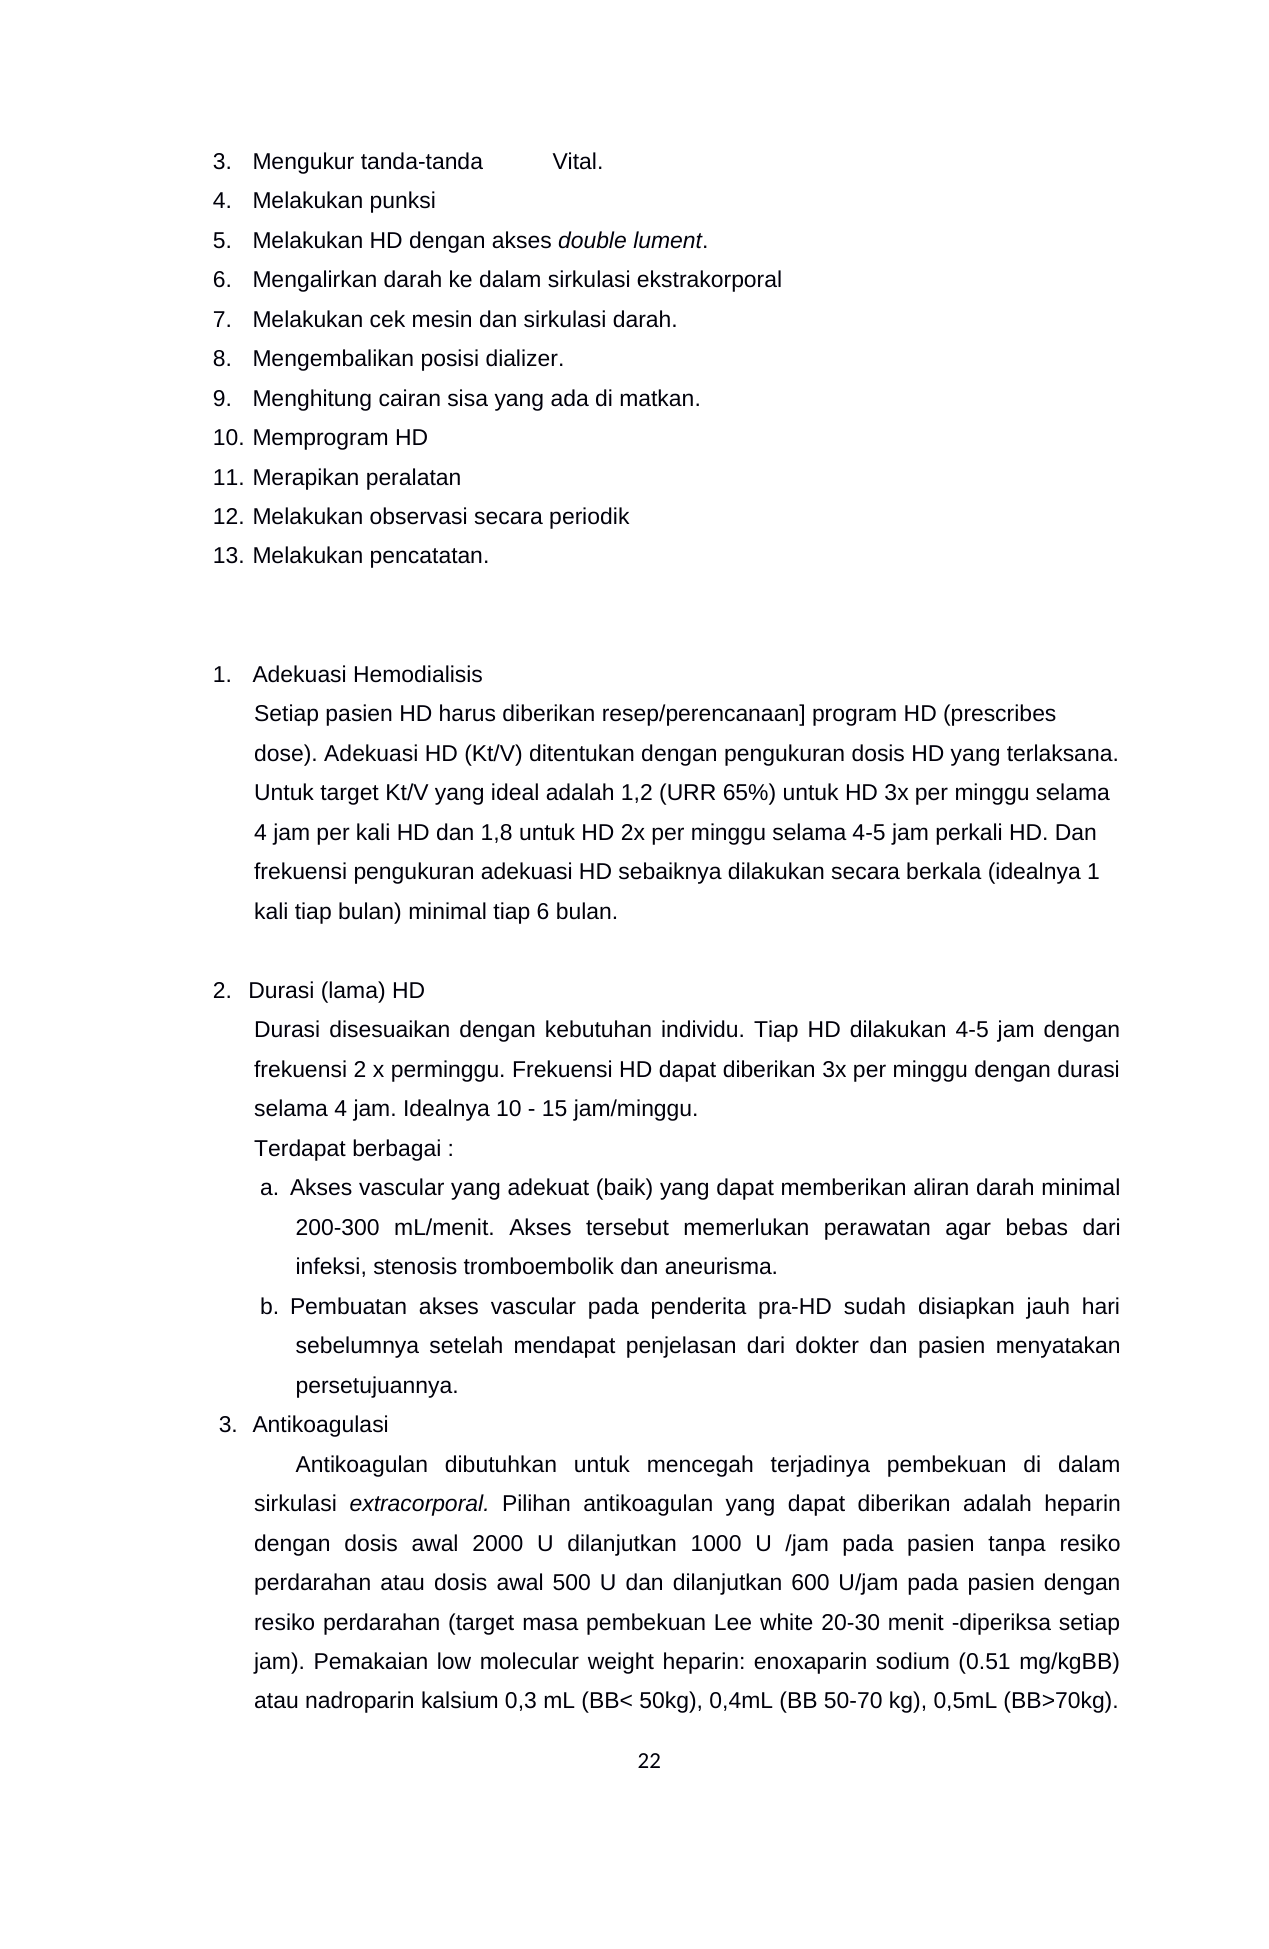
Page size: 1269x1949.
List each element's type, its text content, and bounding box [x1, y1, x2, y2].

text Terdapat berbagai : [254, 1135, 1121, 1161]
list Pembuatan akses vascular pada penderita pra-HD sudah disiapkan jauh hari sebelumnya setelah mendapat penjelasan dari dokter dan pasien menyatakan persetujuannya. [260, 1293, 1121, 1398]
list Mengukur tanda-tanda Vital. [213, 148, 1121, 174]
list Memprogram HD [213, 424, 1121, 450]
list Durasi (lama) HD [213, 977, 1121, 1003]
list Adekuasi Hemodialisis [213, 661, 1121, 687]
list Melakukan pencatatan. [213, 542, 1121, 569]
list Mengembalikan posisi dializer. [213, 345, 1121, 371]
list Merapikan peralatan [213, 463, 1121, 490]
list Melakukan punksi [213, 187, 1121, 213]
list Menghitung cairan sisa yang ada di matkan. [213, 384, 1121, 411]
list Melakukan HD dengan akses double lument. [213, 227, 1121, 253]
list Melakukan observasi secara periodik [213, 503, 1121, 529]
list Mengalirkan darah ke dalam sirkulasi ekstrakorporal [213, 266, 1121, 292]
text Setiap pasien HD harus diberikan resep/perencanaan] program HD (prescribes dose). Adekuasi HD (Kt/V) ditentukan dengan pengukuran dosis HD yang terlaksana. Untuk target Kt/V yang ideal adalah 1,2 (URR 65%) untuk HD 3x per minggu selama 4 jam per kali HD dan 1,8 untuk HD 2x per minggu selama 4-5 jam perkali HD. Dan frekuensi pengukuran adekuasi HD sebaiknya dilakukan secara berkala (idealnya 1 kali tiap bulan) minimal tiap 6 bulan. [254, 700, 1121, 924]
list Antikoagulasi [218, 1411, 1121, 1437]
list Akses vascular yang adekuat (baik) yang dapat memberikan aliran darah minimal 200-300 mL/menit. Akses tersebut memerlukan perawatan agar bebas dari infeksi, stenosis tromboembolik dan aneurisma. [260, 1174, 1121, 1279]
text Durasi disesuaikan dengan kebutuhan individu. Tiap HD dilakukan 4-5 jam dengan frekuensi 2 x perminggu. Frekuensi HD dapat diberikan 3x per minggu dengan durasi selama 4 jam. Idealnya 10 - 15 jam/minggu. [254, 1016, 1121, 1122]
text Antikoagulan dibutuhkan untuk mencegah terjadinya pembekuan di dalam sirkulasi extracorporal. Pilihan antikoagulan yang dapat diberikan adalah heparin dengan dosis awal 2000 U dilanjutkan 1000 U /jam pada pasien tanpa resiko perdarahan atau dosis awal 500 U dan dilanjutkan 600 U/jam pada pasien dengan resiko perdarahan (target masa pembekuan Lee white 20-30 menit -diperiksa setiap jam). Pemakaian low molecular weight heparin: enoxaparin sodium (0.51 mg/kgBB) atau nadroparin kalsium 0,3 mL (BB< 50kg), 0,4mL (BB 50-70 kg), 0,5mL (BB>70kg). [254, 1451, 1121, 1714]
list Melakukan cek mesin dan sirkulasi darah. [213, 306, 1121, 332]
